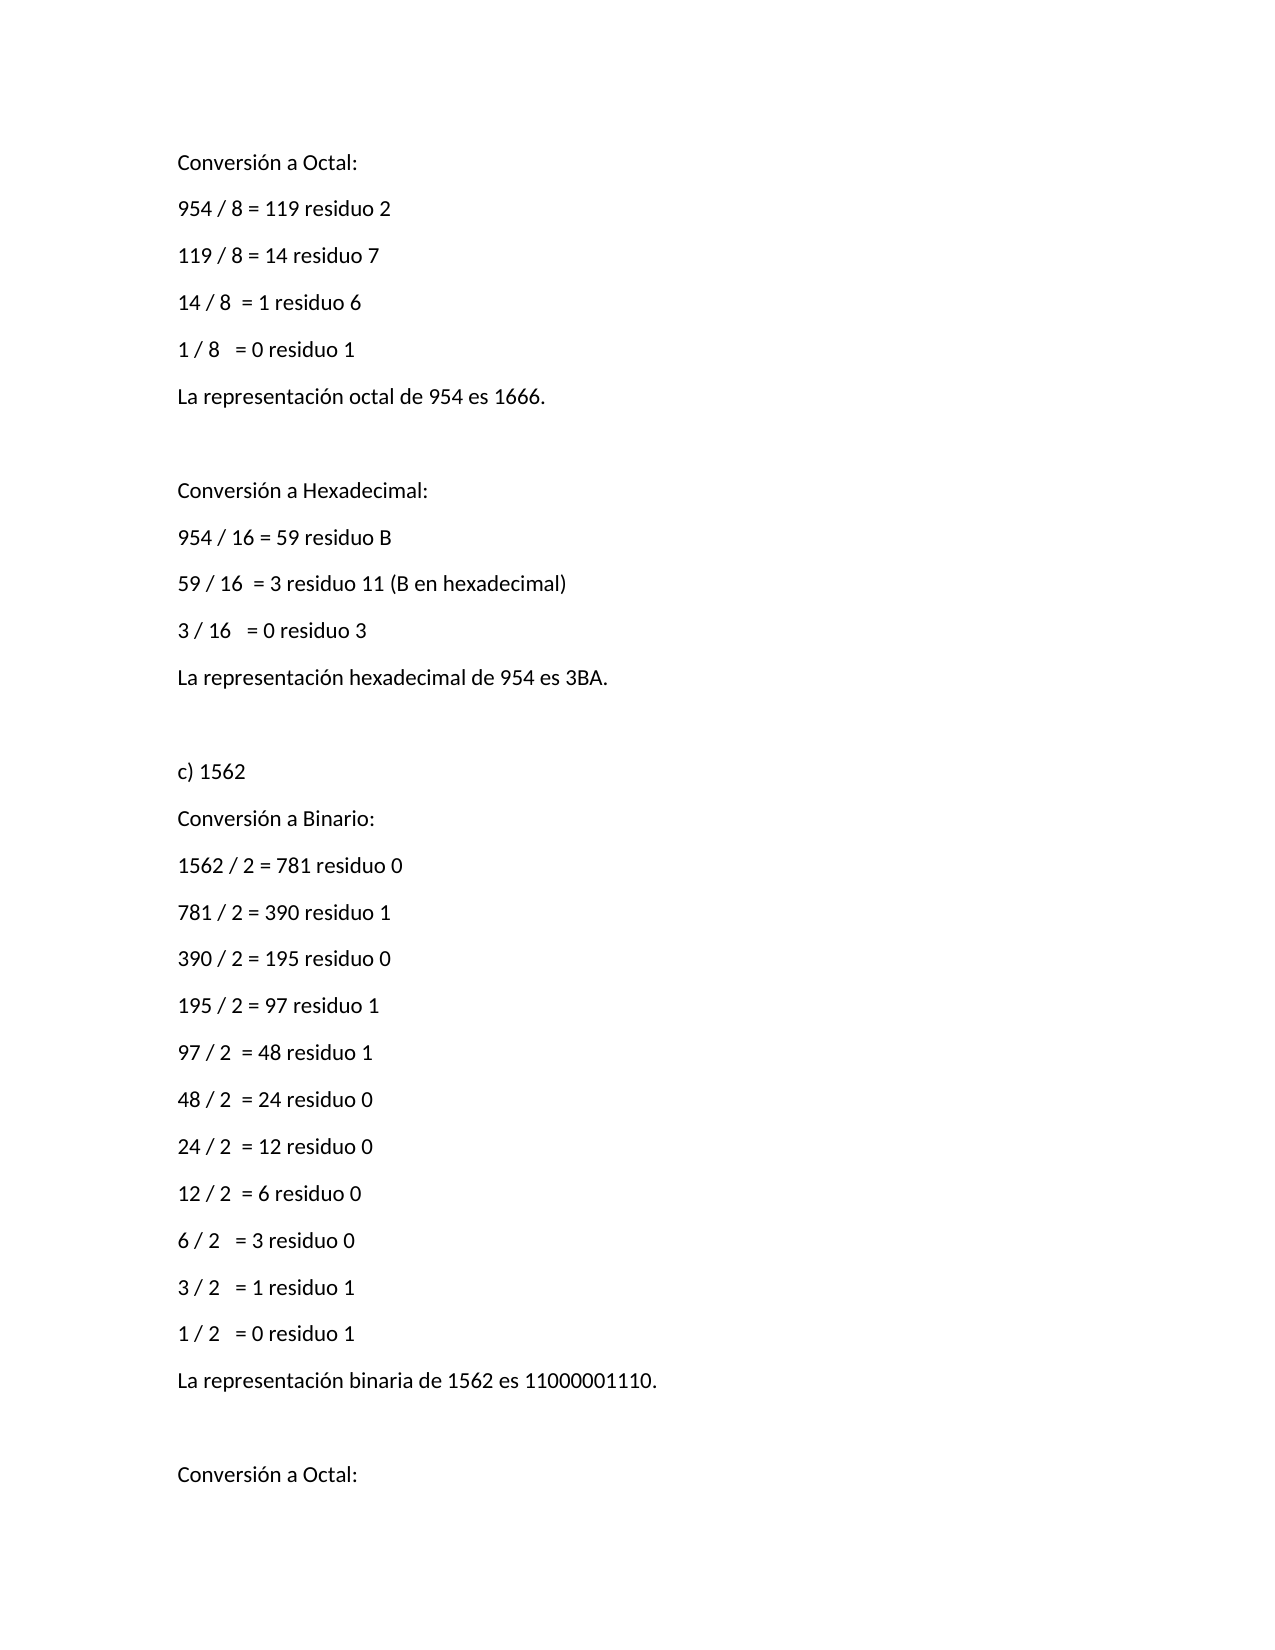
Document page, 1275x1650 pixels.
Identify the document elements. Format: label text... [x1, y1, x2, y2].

text 24 / 2 = 12 residuo 0 [177, 1132, 1098, 1160]
text 48 / 2 = 24 residuo 0 [177, 1085, 1098, 1113]
text 781 / 2 = 390 residuo 1 [177, 898, 1098, 926]
text 3 / 16 = 0 residuo 3 [177, 616, 1098, 644]
text 97 / 2 = 48 residuo 1 [177, 1038, 1098, 1066]
text 3 / 2 = 1 residuo 1 [177, 1273, 1098, 1301]
text 59 / 16 = 3 residuo 11 (B en hexadecimal) [177, 569, 1098, 597]
text Conversión a Octal: [177, 148, 1098, 176]
text c) 1562 [177, 757, 1098, 785]
text 1562 / 2 = 781 residuo 0 [177, 851, 1098, 879]
text 119 / 8 = 14 residuo 7 [177, 241, 1098, 269]
text La representación octal de 954 es 1666. [177, 382, 1098, 410]
text Conversión a Binario: [177, 804, 1098, 832]
text 195 / 2 = 97 residuo 1 [177, 991, 1098, 1019]
text 14 / 8 = 1 residuo 6 [177, 288, 1098, 316]
text 12 / 2 = 6 residuo 0 [177, 1179, 1098, 1207]
text 1 / 2 = 0 residuo 1 [177, 1319, 1098, 1347]
text La representación binaria de 1562 es 11000001110. [177, 1366, 1098, 1394]
text 954 / 16 = 59 residuo B [177, 523, 1098, 551]
text Conversión a Octal: [177, 1460, 1098, 1488]
text La representación hexadecimal de 954 es 3BA. [177, 663, 1098, 691]
text Conversión a Hexadecimal: [177, 476, 1098, 504]
text 1 / 8 = 0 residuo 1 [177, 335, 1098, 363]
text 954 / 8 = 119 residuo 2 [177, 194, 1098, 222]
text 6 / 2 = 3 residuo 0 [177, 1226, 1098, 1254]
text 390 / 2 = 195 residuo 0 [177, 944, 1098, 972]
